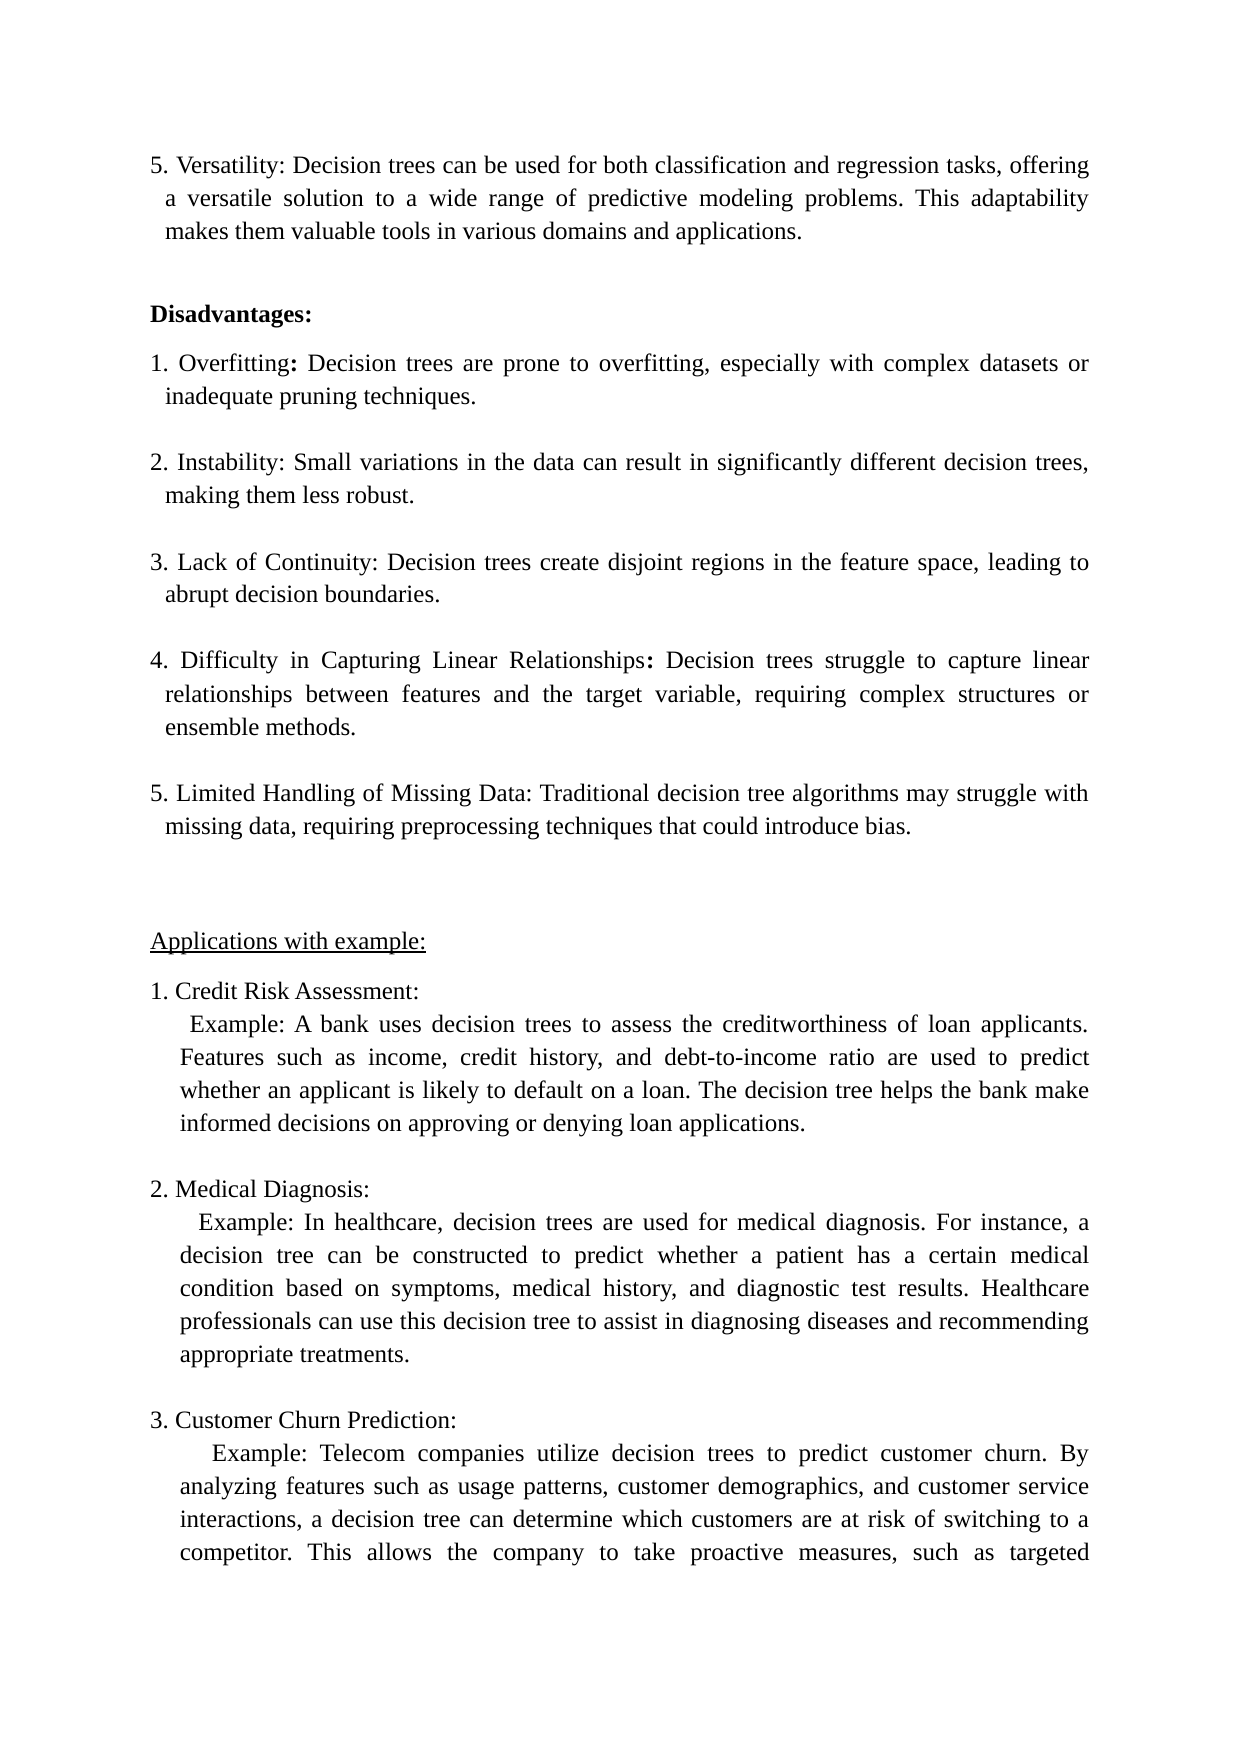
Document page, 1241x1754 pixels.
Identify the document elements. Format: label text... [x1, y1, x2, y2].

list 5. Limited Handling of Missing Data: Traditional decision tree algorithms may struggle with missing data, requiring preprocessing techniques that could introduce bias. [150, 778, 1090, 839]
list 1. Credit Risk Assessment: [150, 976, 1090, 1005]
list Example: In healthcare, decision trees are used for medical diagnosis. For instance, a decision tree can be constructed to predict whether a patient has a certain medical condition based on symptoms, medical history, and diagnostic test results. Healthcare professionals can use this decision tree to assist in diagnosing diseases and recommending appropriate treatments. [150, 1207, 1090, 1368]
list 2. Instability: Small variations in the data can result in significantly different decision trees, making them less robust. [150, 447, 1090, 509]
list Example: A bank uses decision trees to assess the creditworthiness of loan applicants. Features such as income, credit history, and debt-to-income ratio are used to predict whether an applicant is likely to default on a loan. The decision tree helps the bank make informed decisions on approving or denying loan applications. [150, 1009, 1090, 1137]
list 2. Medical Diagnosis: [150, 1174, 1090, 1203]
list 5. Versatility: Decision trees can be used for both classification and regression tasks, offering a versatile solution to a wide range of predictive modeling problems. This adaptability makes them valuable tools in various domains and applications. [150, 150, 1090, 245]
list 3. Customer Churn Prediction: [150, 1405, 1090, 1434]
text Disadvantages: [150, 299, 1090, 327]
list 3. Lack of Continuity: Decision trees create disjoint regions in the feature space, leading to abrupt decision boundaries. [150, 547, 1090, 608]
text Applications with example: [150, 926, 1090, 955]
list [150, 1438, 1090, 1566]
list 1. Overfitting: Decision trees are prone to overfitting, especially with complex datasets or inadequate pruning techniques. [150, 348, 1090, 410]
list 4. Difficulty in Capturing Linear Relationships: Decision trees struggle to capture linear relationships between features and the target variable, requiring complex structures or ensemble methods. [150, 646, 1090, 740]
